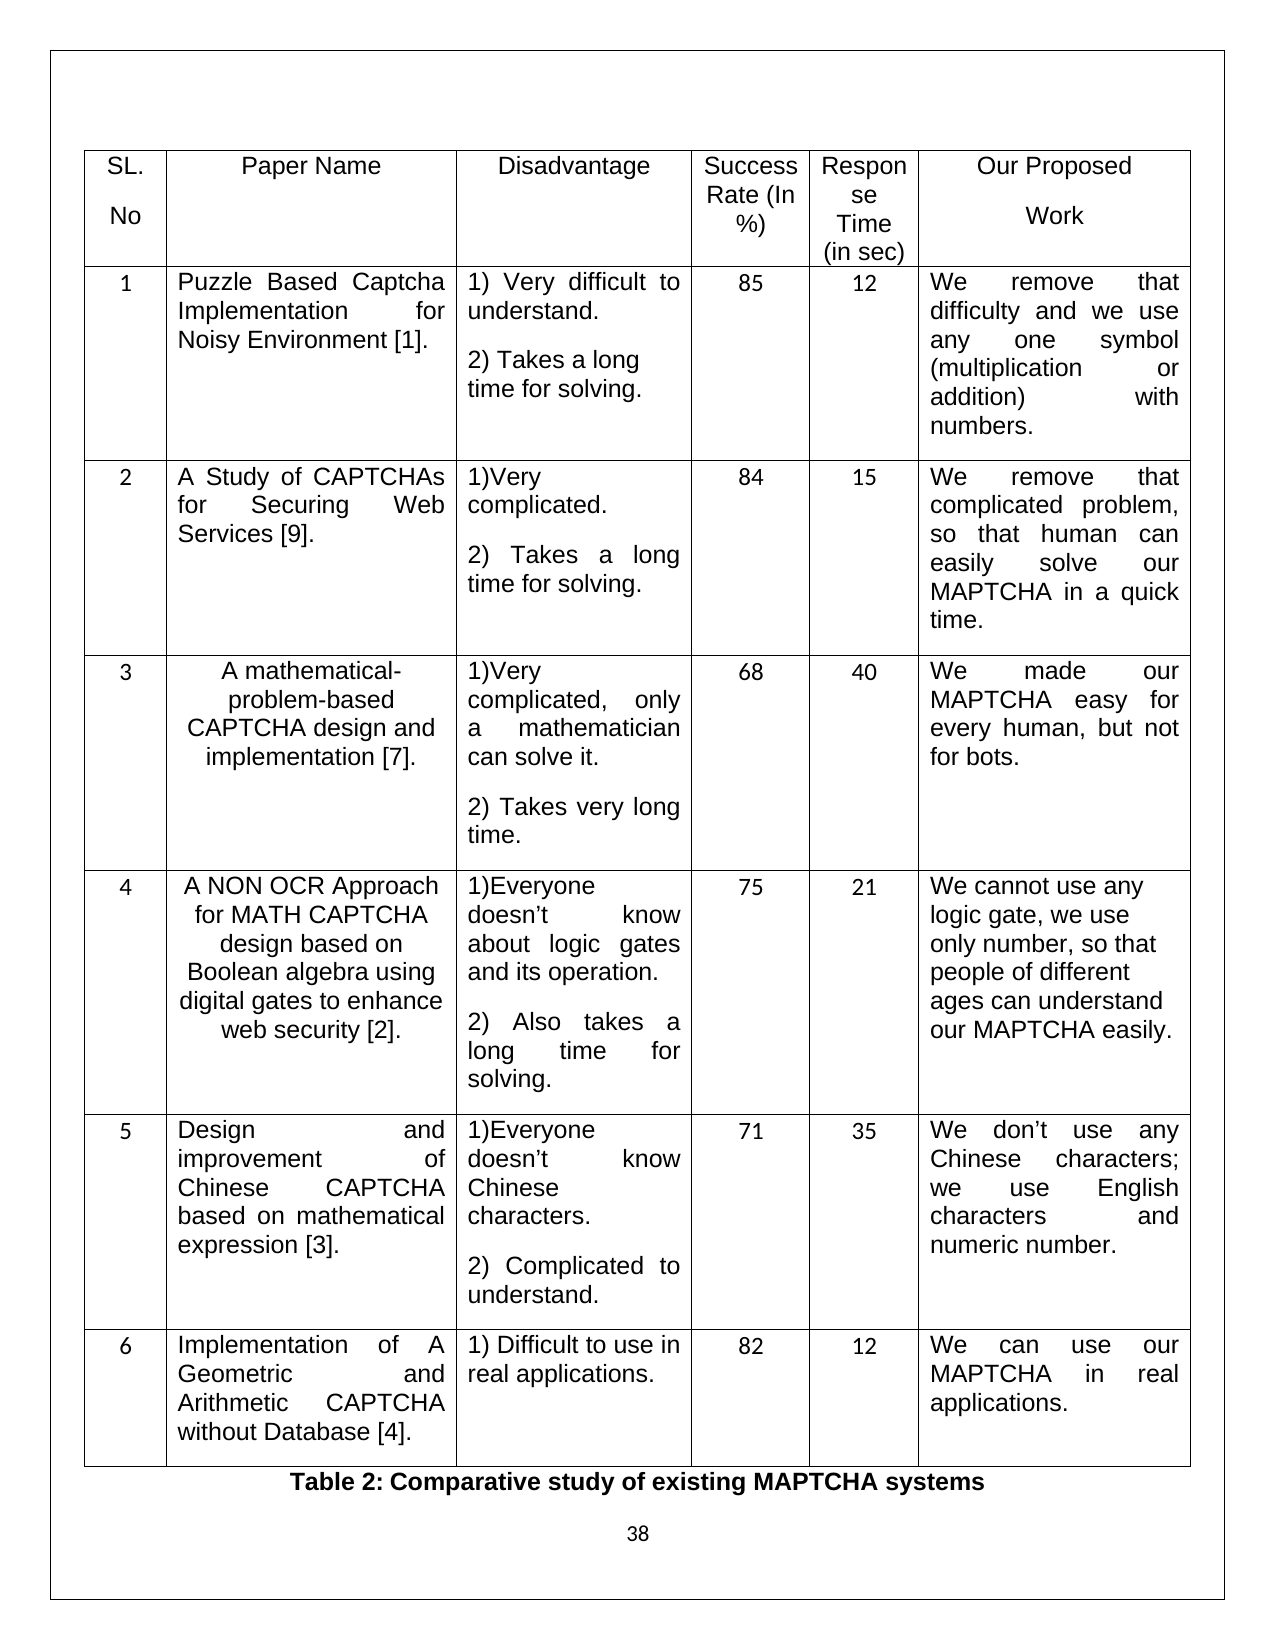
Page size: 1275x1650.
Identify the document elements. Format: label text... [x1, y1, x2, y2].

table_header Disadvantage [457, 151, 691, 266]
table_cell 15 [810, 461, 918, 655]
table_cell A Study of CAPTCHAs for Securing Web Services [9]. [167, 461, 456, 655]
table_cell We don’t use any Chinese characters; we use English characters and numeric number. [919, 1115, 1190, 1329]
table_cell 1) Very difficult to understand. 2) Takes a long time for solving. [457, 267, 691, 460]
table_cell 75 [692, 871, 809, 1114]
table_cell 3 [85, 656, 166, 870]
table_cell Puzzle Based Captcha Implementation for Noisy Environment [1]. [167, 267, 456, 460]
table_header Response Time (in sec) [810, 151, 918, 266]
table_cell 12 [810, 1330, 918, 1466]
table_cell 68 [692, 656, 809, 870]
table_cell We remove that difficulty and we use any one symbol (multiplication or addition) with numbers. [919, 267, 1190, 460]
table_cell 71 [692, 1115, 809, 1329]
table_cell We made our MAPTCHA easy for every human, but not for bots. [919, 656, 1190, 870]
table_header Our Proposed Work [919, 151, 1190, 266]
table_cell 35 [810, 1115, 918, 1329]
table_cell 1)Very complicated. 2) Takes a long time for solving. [457, 461, 691, 655]
table_cell 84 [692, 461, 809, 655]
table_cell 82 [692, 1330, 809, 1466]
table_cell 5 [85, 1115, 166, 1329]
table_cell A NON OCR Approach for MATH CAPTCHA design based on Boolean algebra using digital gates to enhance web security [2]. [167, 871, 456, 1114]
table_cell 40 [810, 656, 918, 870]
table_cell Design and improvement of Chinese CAPTCHA based on mathematical expression [3]. [167, 1115, 456, 1329]
table_cell 1)Very complicated, only a mathematician can solve it. 2) Takes very long time. [457, 656, 691, 870]
table_header Success Rate (In %) [692, 151, 809, 266]
table_cell 85 [692, 267, 809, 460]
table_cell Implementation of A Geometric and Arithmetic CAPTCHA without Database [4]. [167, 1330, 456, 1466]
table_cell 2 [85, 461, 166, 655]
table_cell 6 [85, 1330, 166, 1466]
table_cell We cannot use any logic gate, we use only number, so that people of different ages can understand our MAPTCHA easily. [919, 871, 1190, 1114]
table_cell 21 [810, 871, 918, 1114]
table_cell 1)Everyone doesn’t know about logic gates and its operation. 2) Also takes a long time for solving. [457, 871, 691, 1114]
table_cell 1)Everyone doesn’t know Chinese characters. 2) Complicated to understand. [457, 1115, 691, 1329]
table_cell We remove that complicated problem, so that human can easily solve our MAPTCHA in a quick time. [919, 461, 1190, 655]
table_cell 1) Difficult to use in real applications. [457, 1330, 691, 1466]
table_header SL. No [85, 151, 166, 266]
table_cell 12 [810, 267, 918, 460]
table_cell 4 [85, 871, 166, 1114]
text Table 2: Comparative study of existing MAPTCHA systems [150, 1467, 1125, 1496]
table_header Paper Name [167, 151, 456, 266]
table_cell A mathematical-problem-based CAPTCHA design and implementation [7]. [167, 656, 456, 870]
table_cell 1 [85, 267, 166, 460]
table_cell We can use our MAPTCHA in real applications. [919, 1330, 1190, 1466]
